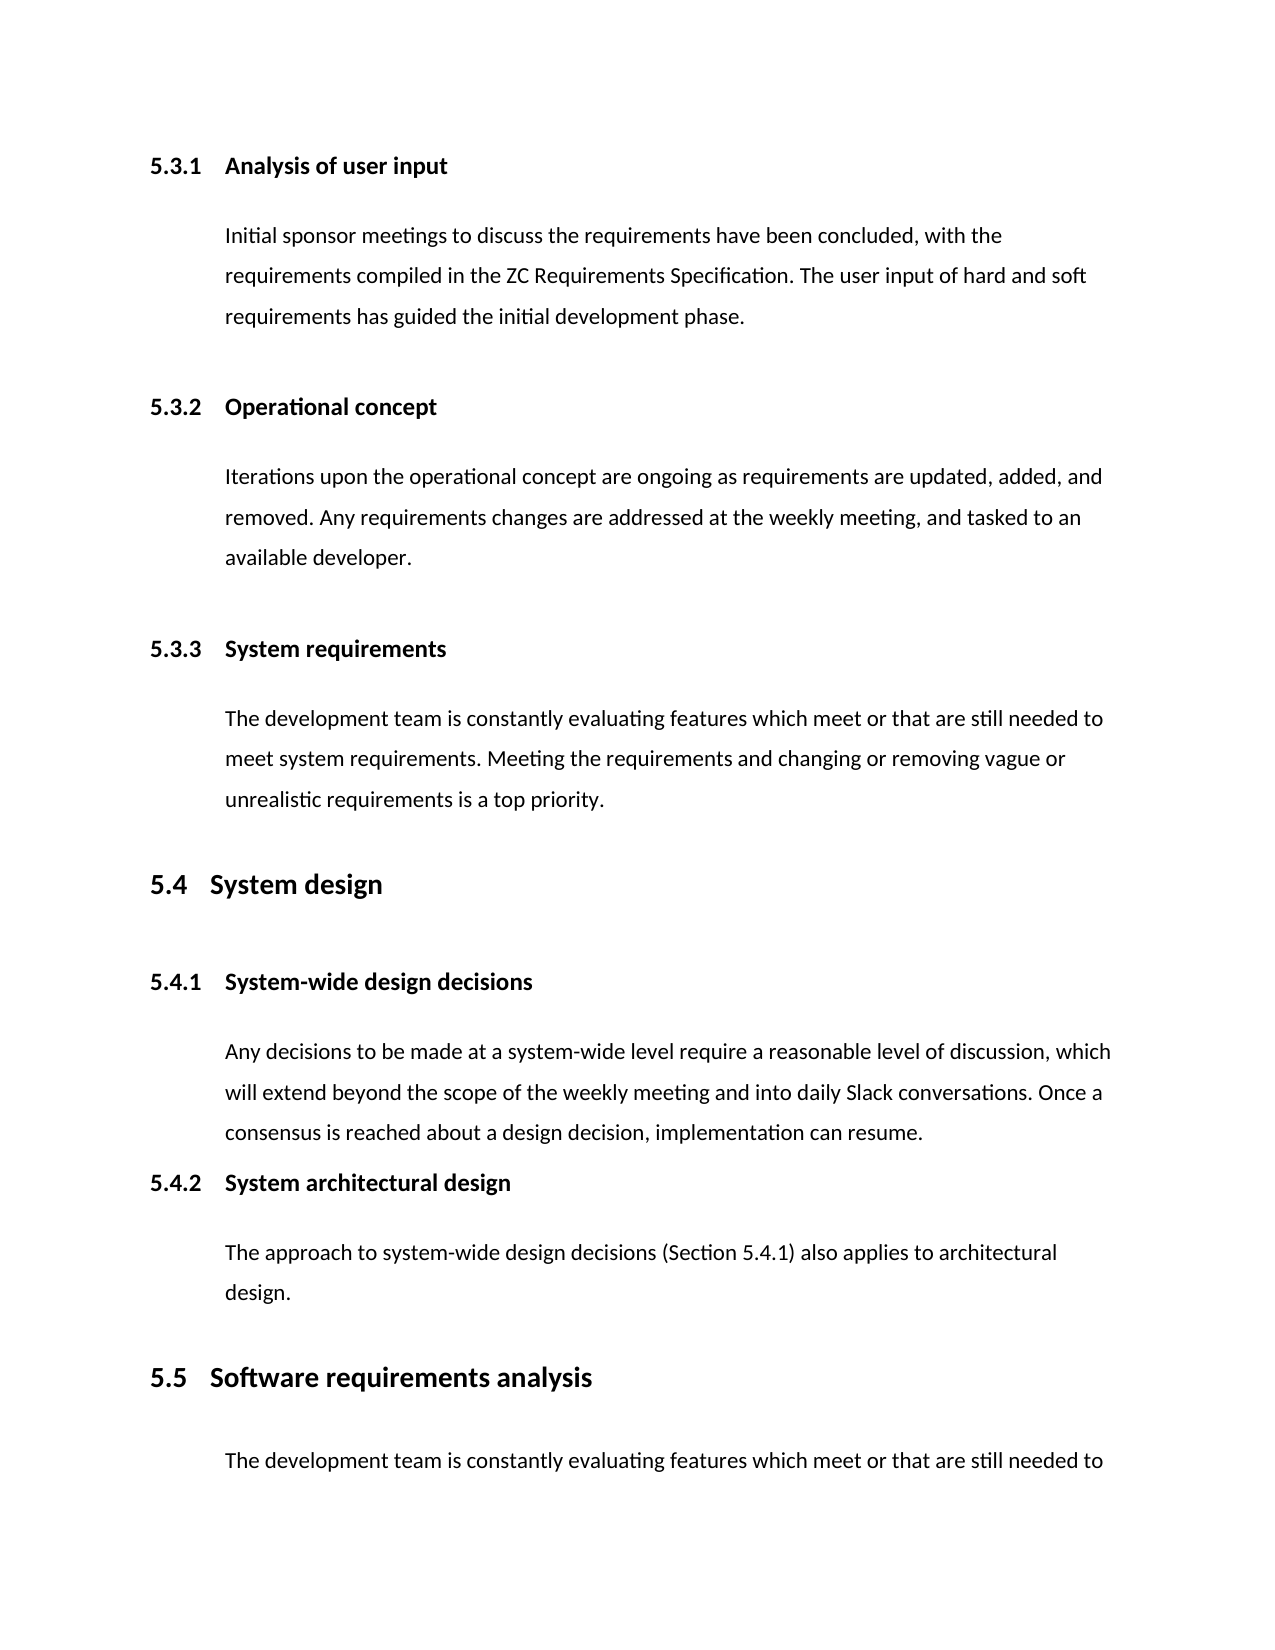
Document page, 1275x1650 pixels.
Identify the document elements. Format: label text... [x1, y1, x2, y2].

text available developer. [150, 543, 1125, 572]
text requirements compiled in the ZC Requirements Specification. The user input of hard and soft [150, 262, 1125, 289]
text Any decisions to be made at a system-wide level require a reasonable level of discussion, which [150, 1037, 1125, 1065]
text design. [150, 1278, 1125, 1307]
text will extend beyond the scope of the weekly meeting and into daily Slack conversations. Once a [150, 1078, 1125, 1106]
subtitle System architectural design [150, 1167, 1125, 1197]
subtitle Analysis of user input [150, 150, 1125, 181]
subtitle System design [150, 866, 1125, 902]
text Initial sponsor meetings to discuss the requirements have been concluded, with the [150, 221, 1125, 249]
subtitle System requirements [150, 633, 1125, 663]
text requirements has guided the initial development phase. [150, 302, 1125, 330]
text consensus is reached about a design decision, implementation can resume. [150, 1118, 1125, 1146]
text meet system requirements. Meeting the requirements and changing or removing vague or [150, 744, 1125, 772]
text The approach to system-wide design decisions (Section 5.4.1) also applies to architectural [150, 1238, 1125, 1266]
subtitle System-wide design decisions [150, 966, 1125, 997]
text removed. Any requirements changes are addressed at the weekly meeting, and tasked to an [150, 503, 1125, 531]
text The development team is constantly evaluating features which meet or that are still needed to [150, 1446, 1113, 1474]
text Iterations upon the operational concept are ongoing as requirements are updated, added, and [150, 462, 1125, 491]
text unrealistic requirements is a top priority. [150, 785, 1125, 813]
text The development team is constantly evaluating features which meet or that are still needed to [150, 704, 1125, 732]
subtitle Operational concept [150, 391, 1125, 422]
subtitle Software requirements analysis [150, 1359, 1125, 1395]
